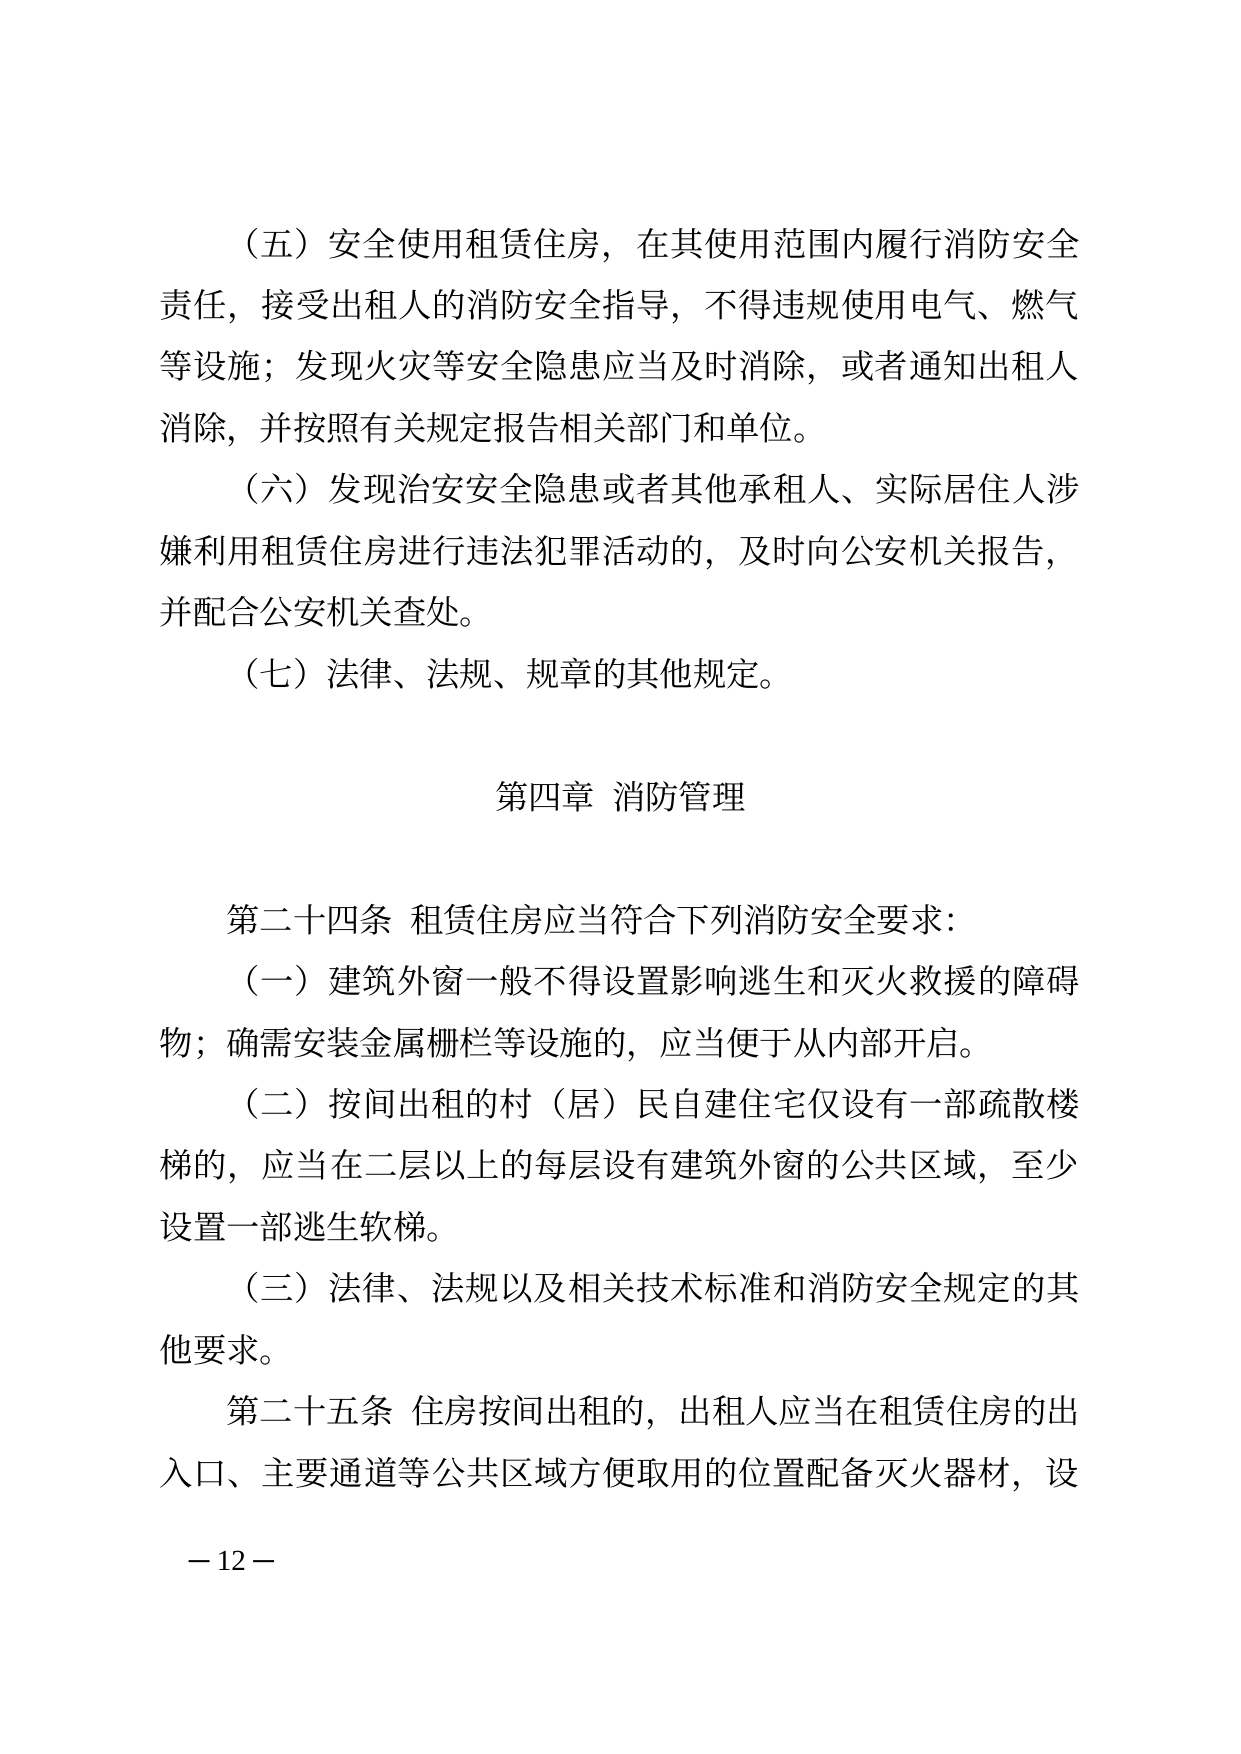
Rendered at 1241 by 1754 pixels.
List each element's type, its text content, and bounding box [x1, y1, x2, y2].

text （三）法律、法规以及相关技术标准和消防安全规定的其他要求。 [159, 1252, 1081, 1374]
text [159, 1374, 1081, 1497]
text （五）安全使用租赁住房，在其使用范围内履行消防安全责任，接受出租人的消防安全指导，不得违规使用电气、燃气等设施；发现火灾等安全隐患应当及时消除，或者通知出租人消除，并按照有关规定报告相关部门和单位。 [159, 207, 1081, 453]
text （六）发现治安安全隐患或者其他承租人、实际居住人涉嫌利用租赁住房进行违法犯罪活动的，及时向公安机关报告，并配合公安机关查处。 [159, 453, 1081, 637]
text 第二十四条 租赁住房应当符合下列消防安全要求： [159, 883, 1081, 944]
text （七）法律、法规、规章的其他规定。 [159, 637, 1081, 698]
text （一）建筑外窗一般不得设置影响逃生和灭火救援的障碍物；确需安装金属栅栏等设施的，应当便于从内部开启。 [159, 944, 1081, 1067]
text 第四章 消防管理 [159, 760, 1081, 821]
text （二）按间出租的村（居）民自建住宅仅设有一部疏散楼梯的，应当在二层以上的每层设有建筑外窗的公共区域，至少设置一部逃生软梯。 [159, 1067, 1081, 1252]
